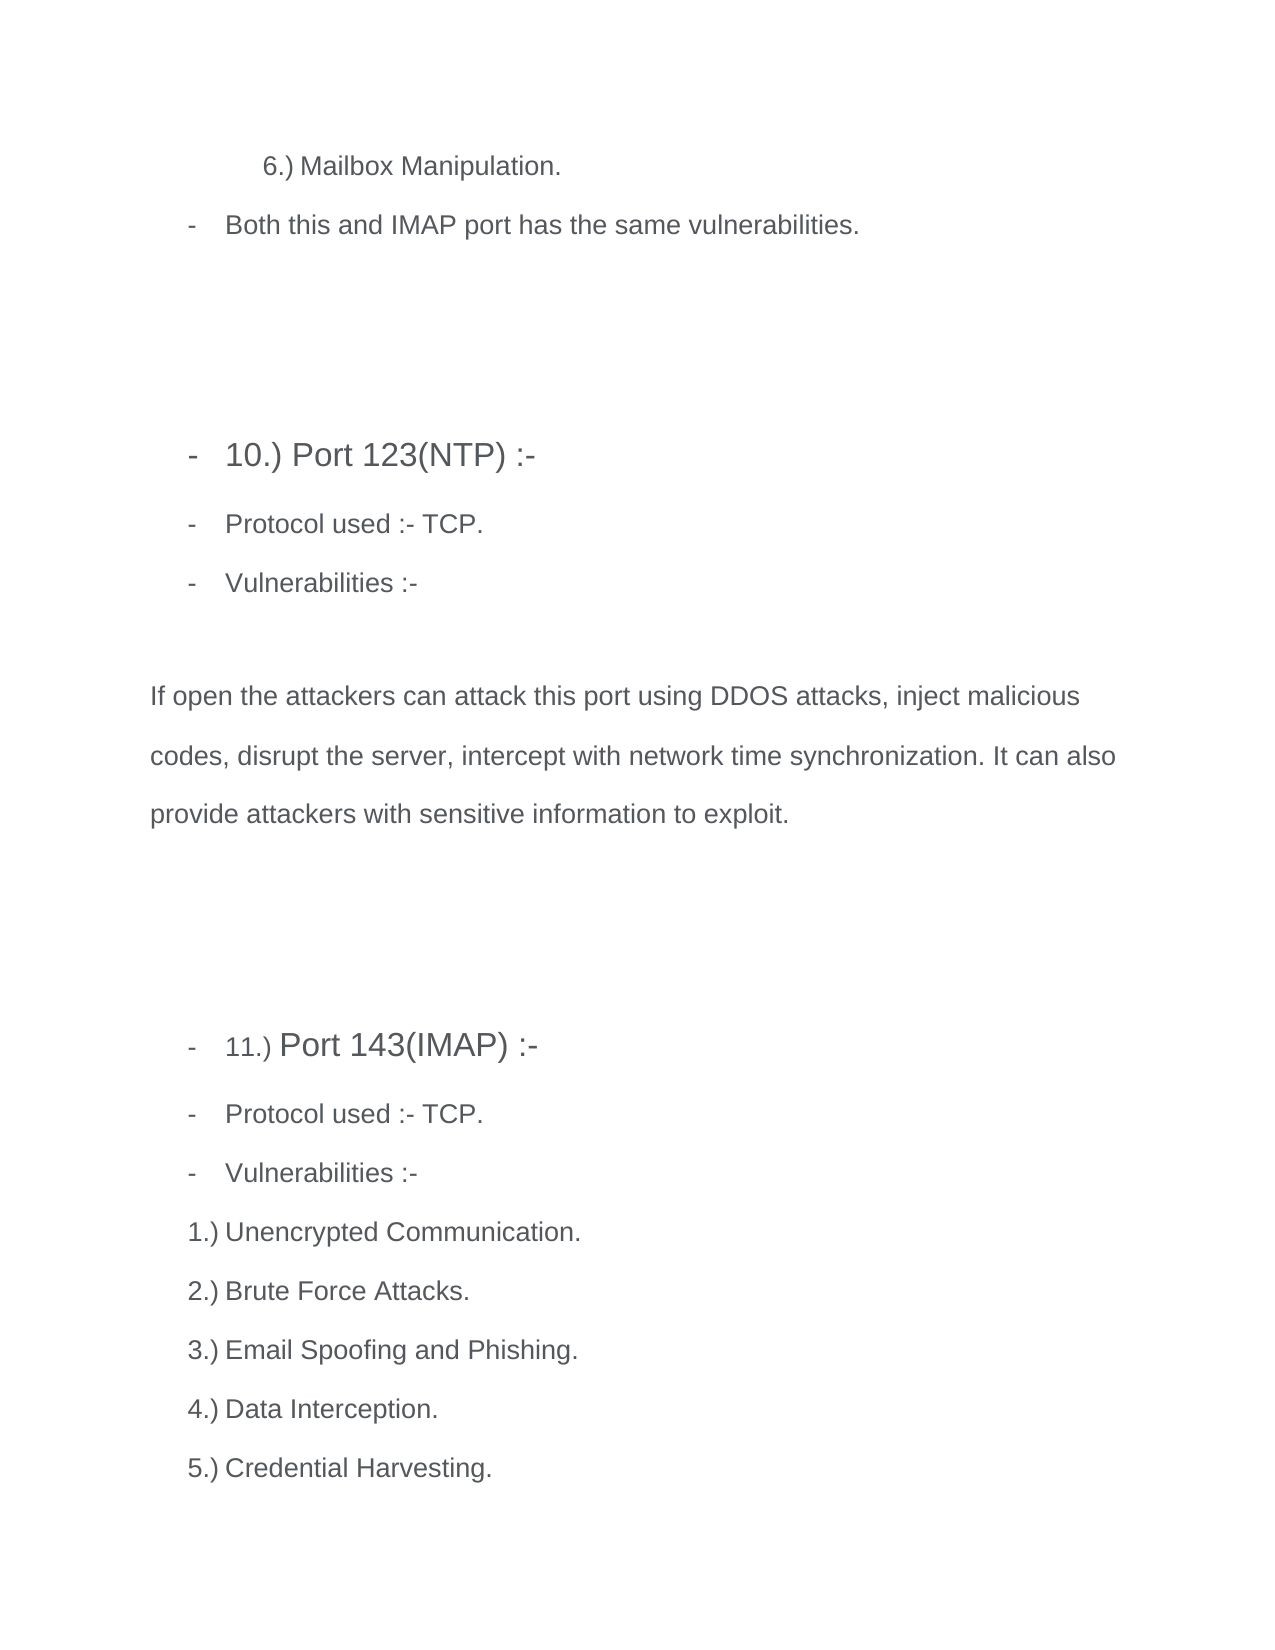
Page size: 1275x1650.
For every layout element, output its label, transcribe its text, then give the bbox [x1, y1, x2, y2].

list Vulnerabilities :- [187, 1157, 1125, 1188]
list Protocol used :- TCP. [187, 508, 1125, 539]
list Email Spoofing and Phishing. [187, 1334, 1125, 1365]
list Mailbox Manipulation. [262, 150, 1125, 181]
list 10.) Port 123(NTP) :- [187, 436, 1125, 474]
list Both this and IMAP port has the same vulnerabilities. [187, 209, 1125, 240]
list Vulnerabilities :- [187, 567, 1125, 598]
list 11.) Port 143(IMAP) :- [187, 1025, 1125, 1063]
text If open the attackers can attack this port using DDOS attacks, inject malicious codes, disrupt the server, intercept with network time synchronization. It can also provide attackers with sensitive information to exploit. [150, 680, 1125, 830]
list Unencrypted Communication. [187, 1216, 1125, 1247]
list Data Interception. [187, 1393, 1125, 1424]
list Protocol used :- TCP. [187, 1098, 1125, 1129]
list Brute Force Attacks. [187, 1275, 1125, 1306]
list Credential Harvesting. [187, 1452, 1125, 1483]
